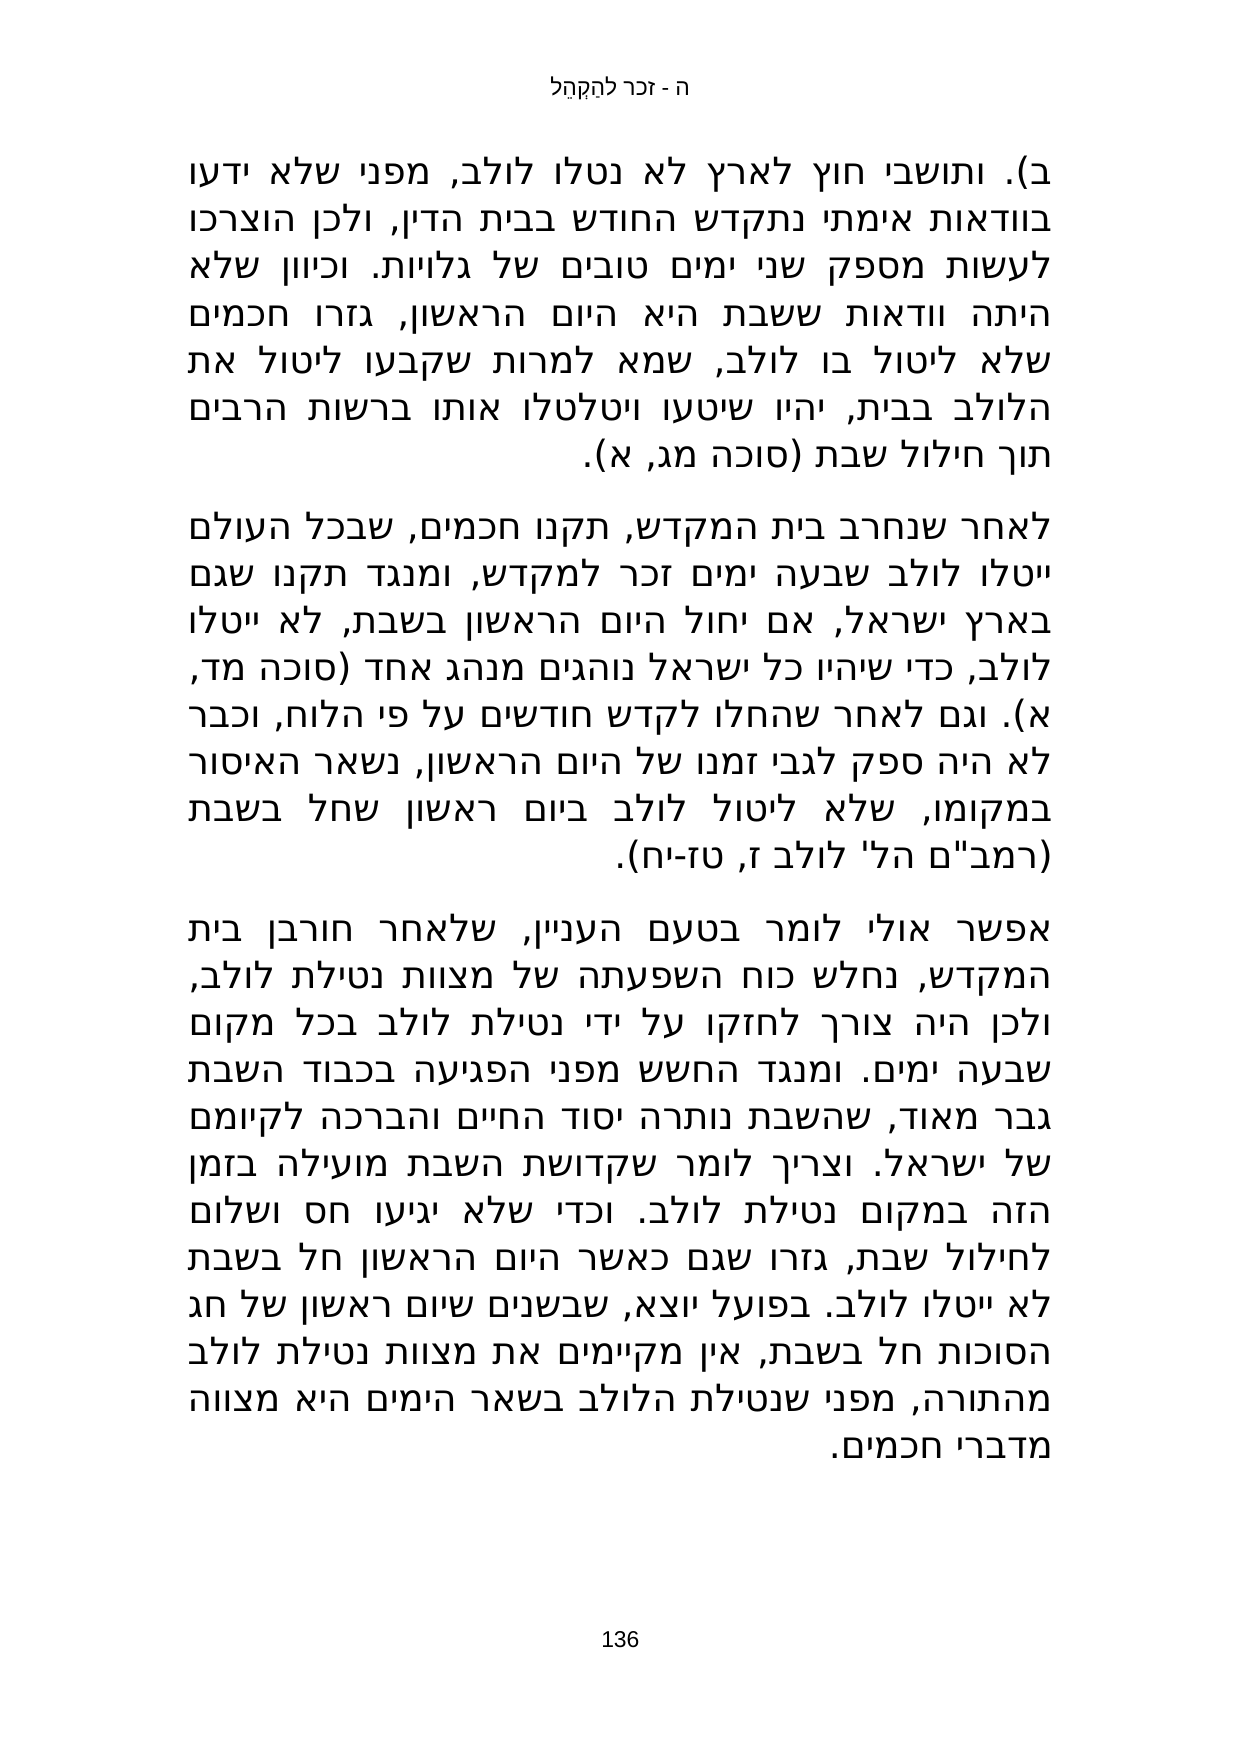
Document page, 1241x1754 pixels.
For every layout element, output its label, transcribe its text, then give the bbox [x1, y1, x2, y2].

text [187, 150, 1053, 476]
text אפשר אולי לומר בטעם העניין, שלאחר חורבן בית המקדש, נחלש כוח השפעתה של מצוות נטילת לולב, ולכן היה צורך לחזקו על ידי נטילת לולב בכל מקום שבעה ימים. ומנגד החשש מפני הפגיעה בכבוד השבת גבר מאוד, שהשבת נותרה יסוד החיים והברכה לקיומם של ישראל. וצריך לומר שקדושת השבת מועילה בזמן הזה במקום נטילת לולב. וכדי שלא יגיעו חס ושלום לחילול שבת, גזרו שגם כאשר היום הראשון חל בשבת לא ייטלו לולב. בפועל יוצא, שבשנים שיום ראשון של חג הסוכות חל בשבת, אין מקיימים את מצוות נטילת לולב מהתורה, מפני שנטילת הלולב בשאר הימים היא מצווה מדברי חכמים. [187, 906, 1053, 1468]
text לאחר שנחרב בית המקדש, תקנו חכמים, שבכל העולם ייטלו לולב שבעה ימים זכר למקדש, ומנגד תקנו שגם בארץ ישראל, אם יחול היום הראשון בשבת, לא ייטלו לולב, כדי שיהיו כל ישראל נוהגים מנהג אחד (סוכה מד, א). וגם לאחר שהחלו לקדש חודשים על פי הלוח, וכבר לא היה ספק לגבי זמנו של היום הראשון, נשאר האיסור במקומו, שלא ליטול לולב ביום ראשון שחל בשבת (רמב"ם הל' לולב ז, טז-יח). [187, 504, 1053, 878]
